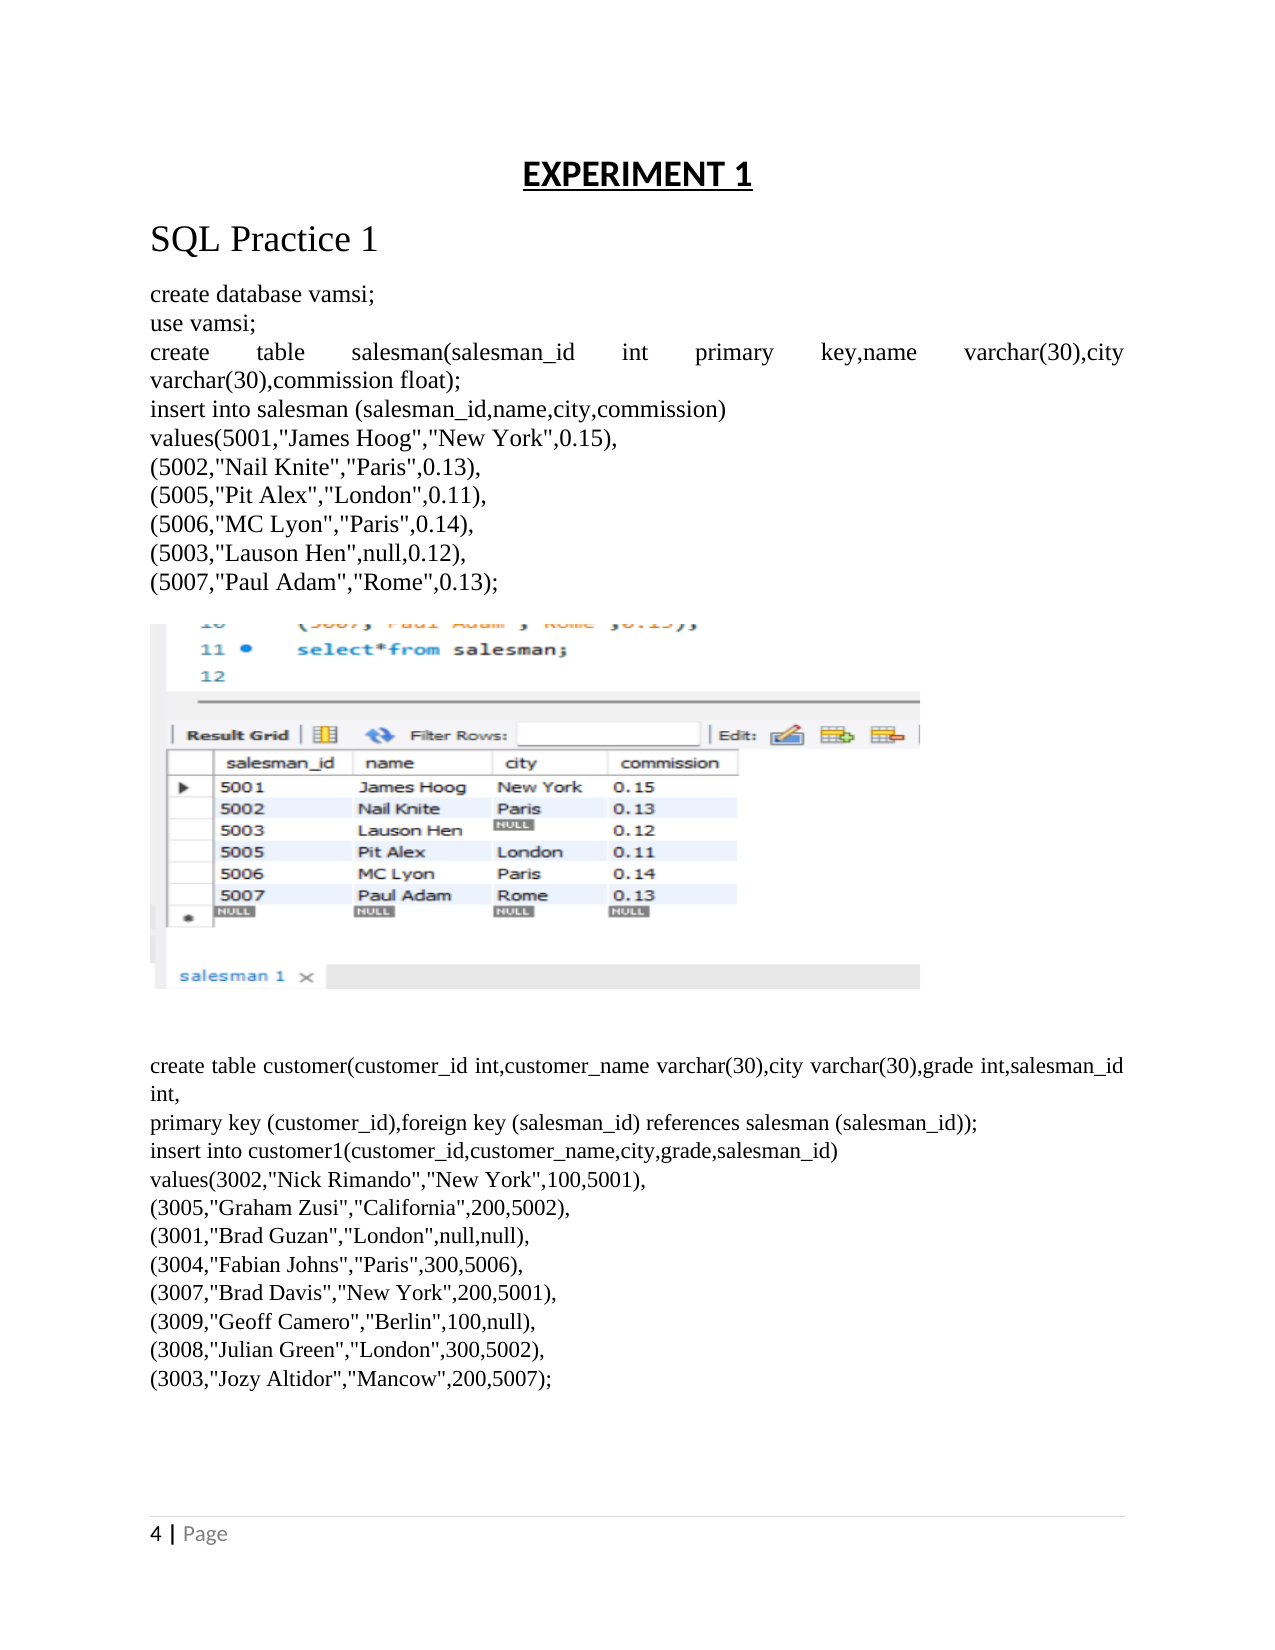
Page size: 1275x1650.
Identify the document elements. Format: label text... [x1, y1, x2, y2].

text SQL Practice 1 [150, 216, 1125, 259]
text (3004,"Fabian Johns","Paris",300,5006), [150, 1251, 1125, 1277]
text primary key (customer_id),foreign key (salesman_id) references salesman (salesman_id)); [150, 1109, 1125, 1135]
text (3008,"Julian Green","London",300,5002), [150, 1336, 1125, 1363]
text (3001,"Brad Guzan","London",null,null), [150, 1222, 1125, 1249]
text create table salesman(salesman_id int primary key,name varchar(30),city varchar(30),commission float); [150, 337, 1125, 394]
text (3009,"Geoff Camero","Berlin",100,null), [150, 1308, 1125, 1334]
text use vamsi; [150, 308, 1125, 337]
text (3003,"Jozy Altidor","Mancow",200,5007); [150, 1365, 1125, 1391]
text (3005,"Graham Zusi","California",200,5002), [150, 1194, 1125, 1220]
text values(5001,"James Hoog","New York",0.15), [150, 423, 1125, 452]
text (5003,"Lauson Hen",null,0.12), [150, 538, 1125, 567]
text (5005,"Pit Alex","London",0.11), [150, 481, 1125, 509]
text create table customer(customer_id int,customer_name varchar(30),city varchar(30),grade int,salesman_id int, [150, 1052, 1125, 1107]
text values(3002,"Nick Rimando","New York",100,5001), [150, 1166, 1125, 1192]
text insert into customer1(customer_id,customer_name,city,grade,salesman_id) [150, 1137, 1125, 1163]
text (5006,"MC Lyon","Paris",0.14), [150, 509, 1125, 538]
text (5007,"Paul Adam","Rome",0.13); [150, 567, 1125, 596]
text insert into salesman (salesman_id,name,city,commission) [150, 394, 1125, 423]
picture [150, 624, 921, 989]
text (5002,"Nail Knite","Paris",0.13), [150, 452, 1125, 481]
text EXPERIMENT 1 [150, 150, 1125, 196]
text create database vamsi; [150, 279, 1125, 308]
text (3007,"Brad Davis","New York",200,5001), [150, 1279, 1125, 1306]
